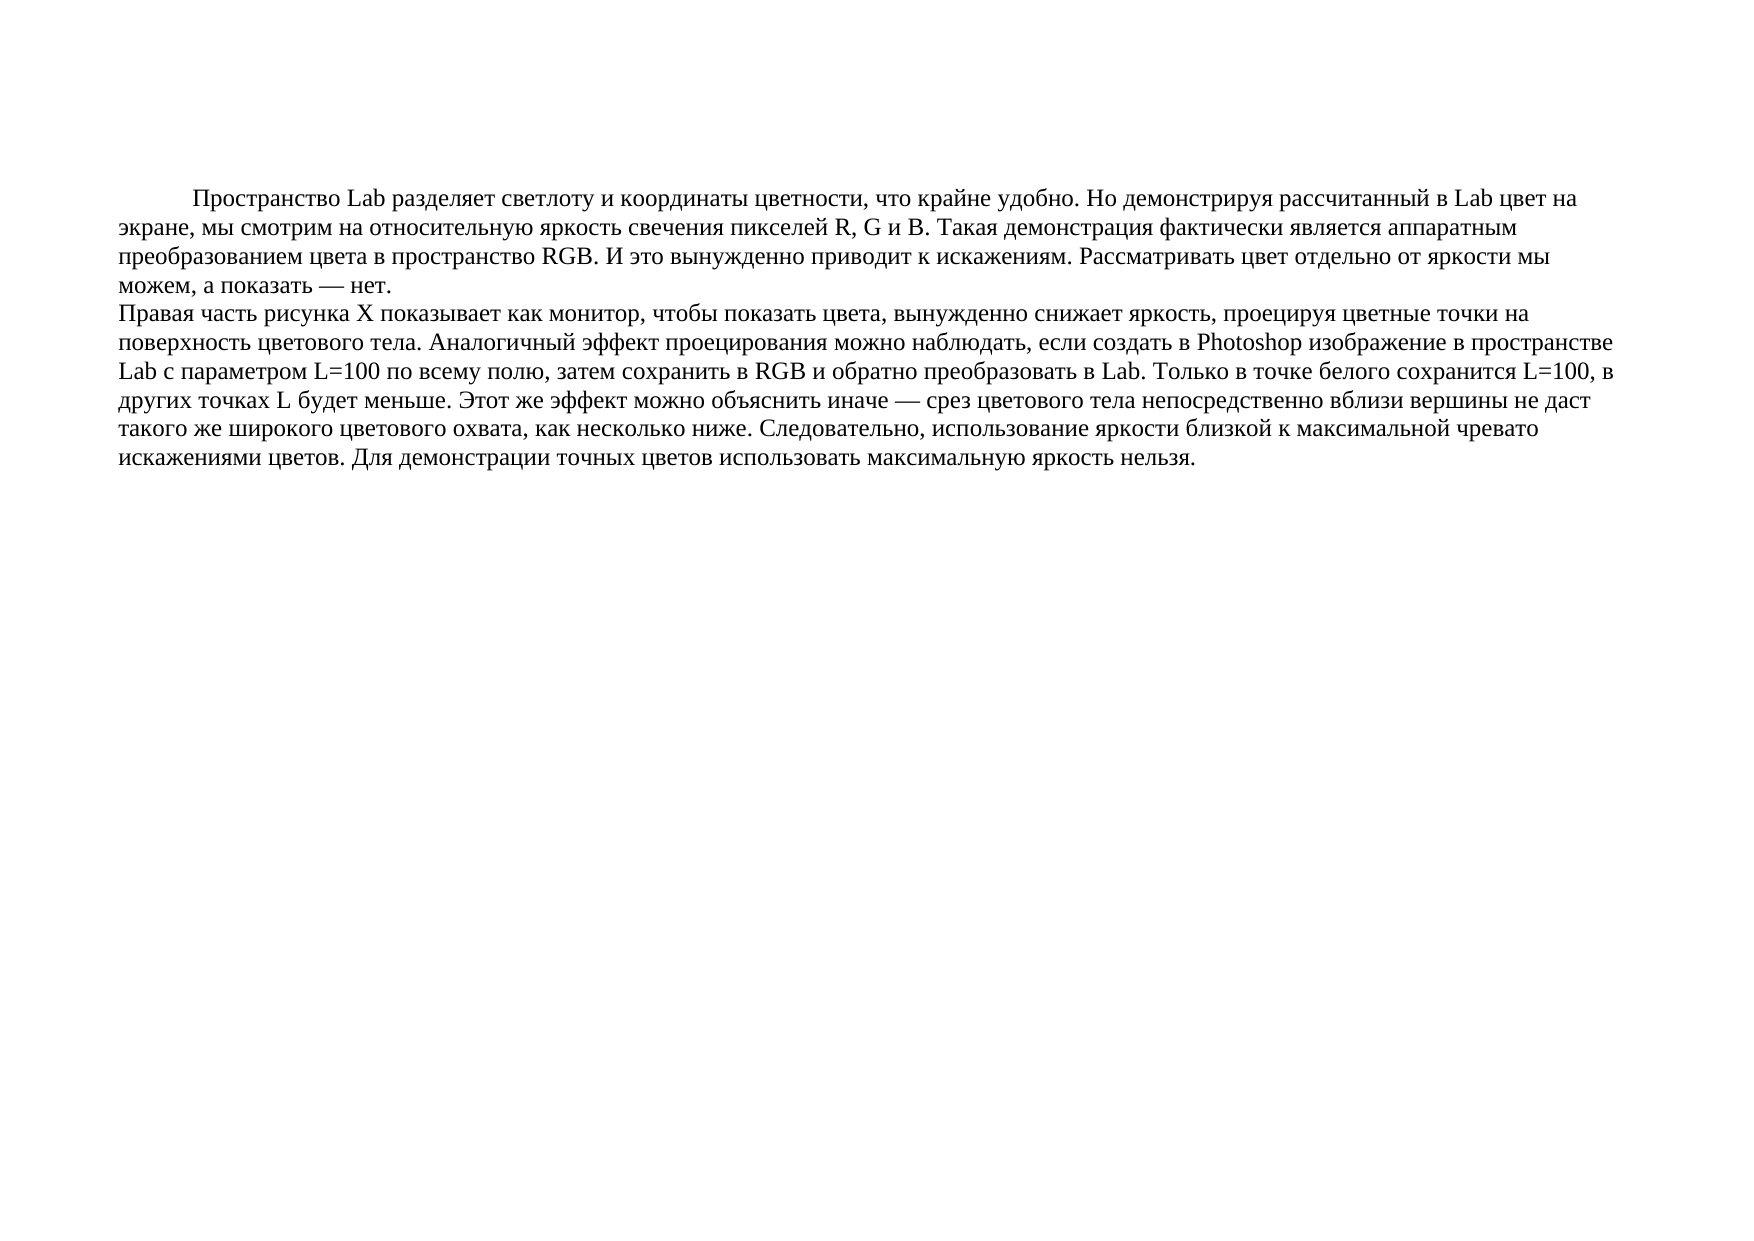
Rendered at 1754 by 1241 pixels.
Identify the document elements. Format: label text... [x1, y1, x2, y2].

text Пространство Lab разделяет светлоту и координаты цветности, что крайне удобно. Но демонстрируя рассчитанный в Lab цвет на экране, мы смотрим на относительную яркость свечения пикселей R, G и B. Такая демонстрация фактически является аппаратным преобразованием цвета в пространство RGB. И это вынужденно приводит к искажениям. Рассматривать цвет отдельно от яркости мы можем, а показать — нет. Правая часть рисунка Х показывает как монитор, чтобы показать цвета, вынужденно снижает яркость, проецируя цветные точки на поверхность цветового тела. Аналогичный эффект проецирования можно наблюдать, если создать в Photoshop изображение в пространстве Lab с параметром L=100 по всему полю, затем сохранить в RGB и обратно преобразовать в Lab. Только в точке белого сохранится L=100, в других точках L будет меньше. Этот же эффект можно объяснить иначе — срез цветового тела непосредственно вблизи вершины не даст такого же широкого цветового охвата, как несколько ниже. Следовательно, использование яркости близкой к максимальной чревато искажениями цветов. Для демонстрации точных цветов использовать максимальную яркость нельзя. [118, 183, 1636, 471]
